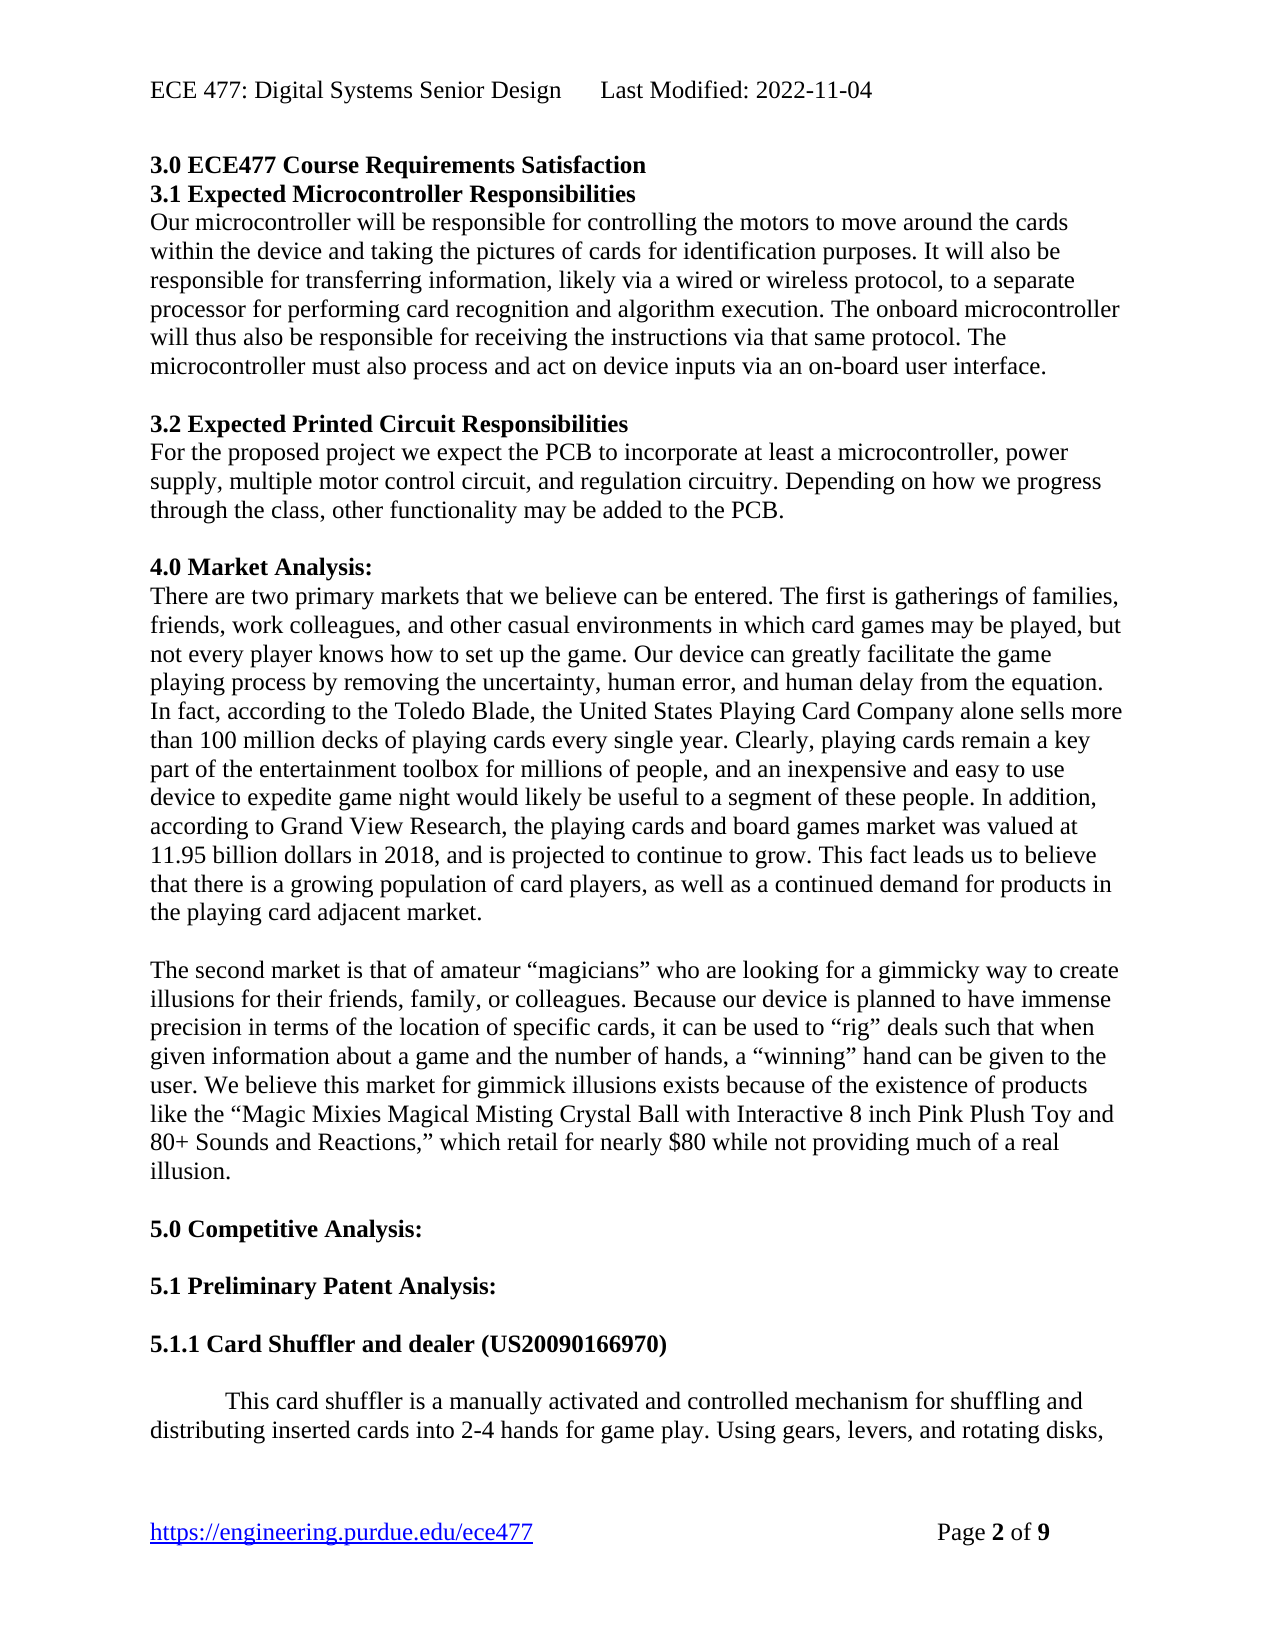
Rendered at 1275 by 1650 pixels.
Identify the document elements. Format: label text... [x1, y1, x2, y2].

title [150, 1386, 1125, 1444]
text The second market is that of amateur “magicians” who are looking for a gimmicky way to create illusions for their friends, family, or colleagues. Because our device is planned to have immense precision in terms of the location of specific cards, it can be used to “rig” deals such that when given information about a game and the number of hands, a “winning” hand can be given to the user. We believe this market for gimmick illusions exists because of the existence of products like the “Magic Mixies Magical Misting Crystal Ball with Interactive 8 inch Pink Plush Toy and 80+ Sounds and Reactions,” which retail for nearly $80 while not providing much of a real illusion. [150, 955, 1125, 1185]
text Our microcontroller will be responsible for controlling the motors to move around the cards within the device and taking the pictures of cards for identification purposes. It will also be responsible for transferring information, likely via a wired or wireless protocol, to a separate processor for performing card recognition and algorithm execution. The onboard microcontroller will thus also be responsible for receiving the instructions via that same protocol. The microcontroller must also process and act on device inputs via an on-board user interface. [150, 207, 1125, 380]
title 5.1.1 Card Shuffler and dealer (US20090166970) [150, 1329, 1125, 1357]
title 3.1 Expected Microcontroller Responsibilities [150, 179, 1125, 207]
title 5.0 Competitive Analysis: [150, 1214, 1125, 1242]
title 5.1 Preliminary Patent Analysis: [150, 1271, 1125, 1300]
title 4.0 Market Analysis: [150, 552, 1125, 581]
title 3.0 ECE477 Course Requirements Satisfaction [150, 150, 1125, 179]
title 3.2 Expected Printed Circuit Responsibilities [150, 409, 1125, 437]
text For the proposed project we expect the PCB to incorporate at least a microcontroller, power supply, multiple motor control circuit, and regulation circuitry. Depending on how we progress through the class, other functionality may be added to the PCB. [150, 437, 1125, 524]
text There are two primary markets that we believe can be entered. The first is gatherings of families, friends, work colleagues, and other casual environments in which card games may be played, but not every player knows how to set up the game. Our device can greatly facilitate the game playing process by removing the uncertainty, human error, and human delay from the equation. In fact, according to the Toledo Blade, the United States Playing Card Company alone sells more than 100 million decks of playing cards every single year. Clearly, playing cards remain a key part of the entertainment toolbox for millions of people, and an inexpensive and easy to use device to expedite game night would likely be useful to a segment of these people. In addition, according to Grand View Research, the playing cards and board games market was valued at 11.95 billion dollars in 2018, and is projected to continue to grow. This fact leads us to believe that there is a growing population of card players, as well as a continued demand for products in the playing card adjacent market. [150, 581, 1125, 926]
